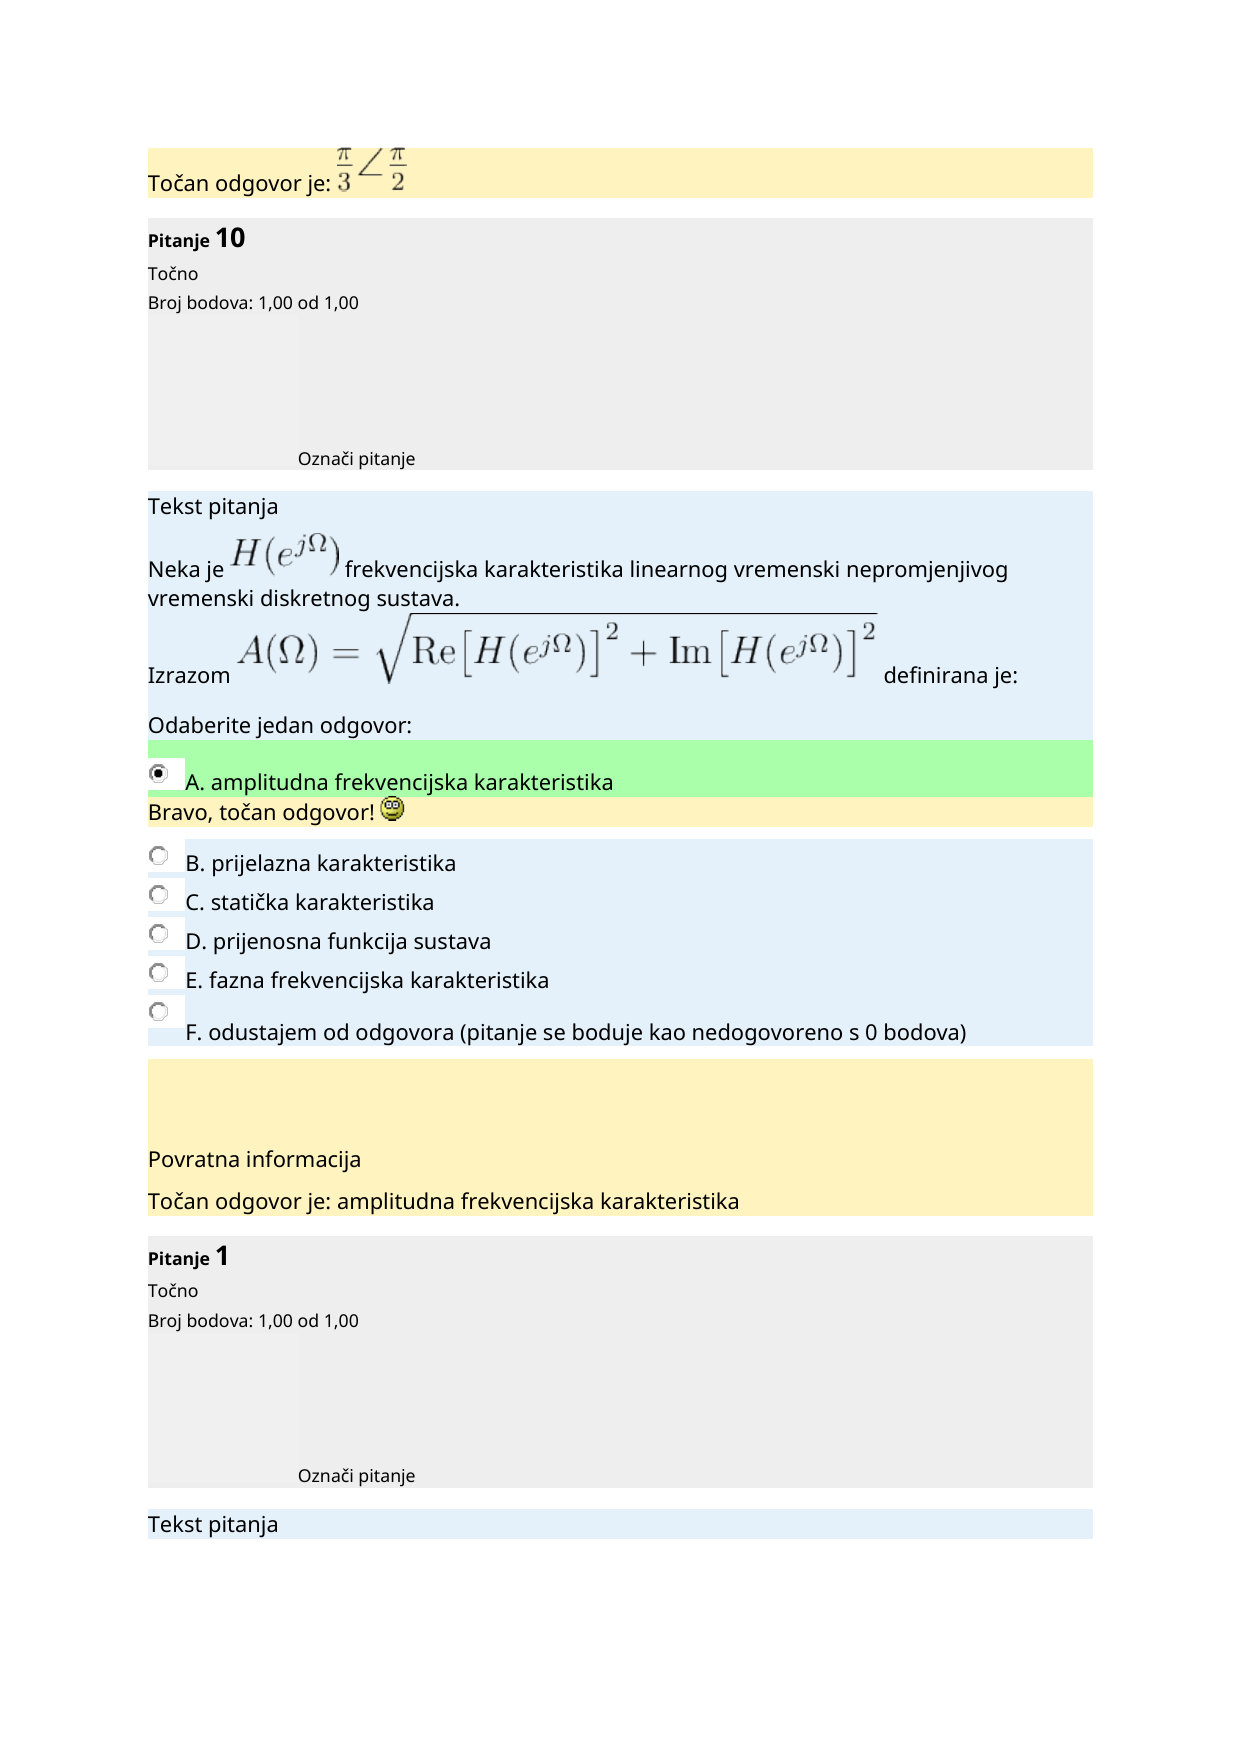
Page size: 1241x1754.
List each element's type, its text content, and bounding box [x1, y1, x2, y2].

text Broj bodova: 1,00 od 1,00 [148, 285, 1093, 315]
text F. odustajem od odgovora (pitanje se boduje kao nedogovoreno s 0 bodova) [148, 995, 1093, 1046]
text Pitanje 1 [148, 1236, 1093, 1273]
text Točan odgovor je: [148, 148, 1093, 198]
text B. prijelazna karakteristika [148, 839, 1093, 878]
picture [337, 147, 407, 192]
picture [236, 613, 878, 684]
text Tekst pitanja [148, 1509, 1093, 1539]
text E. fazna frekvencijska karakteristika [148, 956, 1093, 995]
text Točno [148, 255, 1093, 285]
text Broj bodova: 1,00 od 1,00 [148, 1303, 1093, 1333]
text Pitanje 10 [148, 218, 1093, 255]
text Označi pitanje [148, 1333, 1093, 1488]
text Bravo, točan odgovor! [148, 797, 1093, 827]
text A. amplitudna frekvencijska karakteristika [148, 740, 1093, 797]
text C. statička karakteristika [148, 878, 1093, 917]
text D. prijenosna funkcija sustava [148, 917, 1093, 956]
picture [380, 796, 405, 821]
text Povratna informacija [148, 1143, 1093, 1173]
text Točno [148, 1273, 1093, 1303]
text Točan odgovor je: amplitudna frekvencijska karakteristika [148, 1186, 1093, 1216]
picture [230, 533, 339, 577]
text Odaberite jedan odgovor: [148, 710, 1093, 740]
text Tekst pitanja [148, 491, 1093, 521]
text Označi pitanje [148, 315, 1093, 470]
